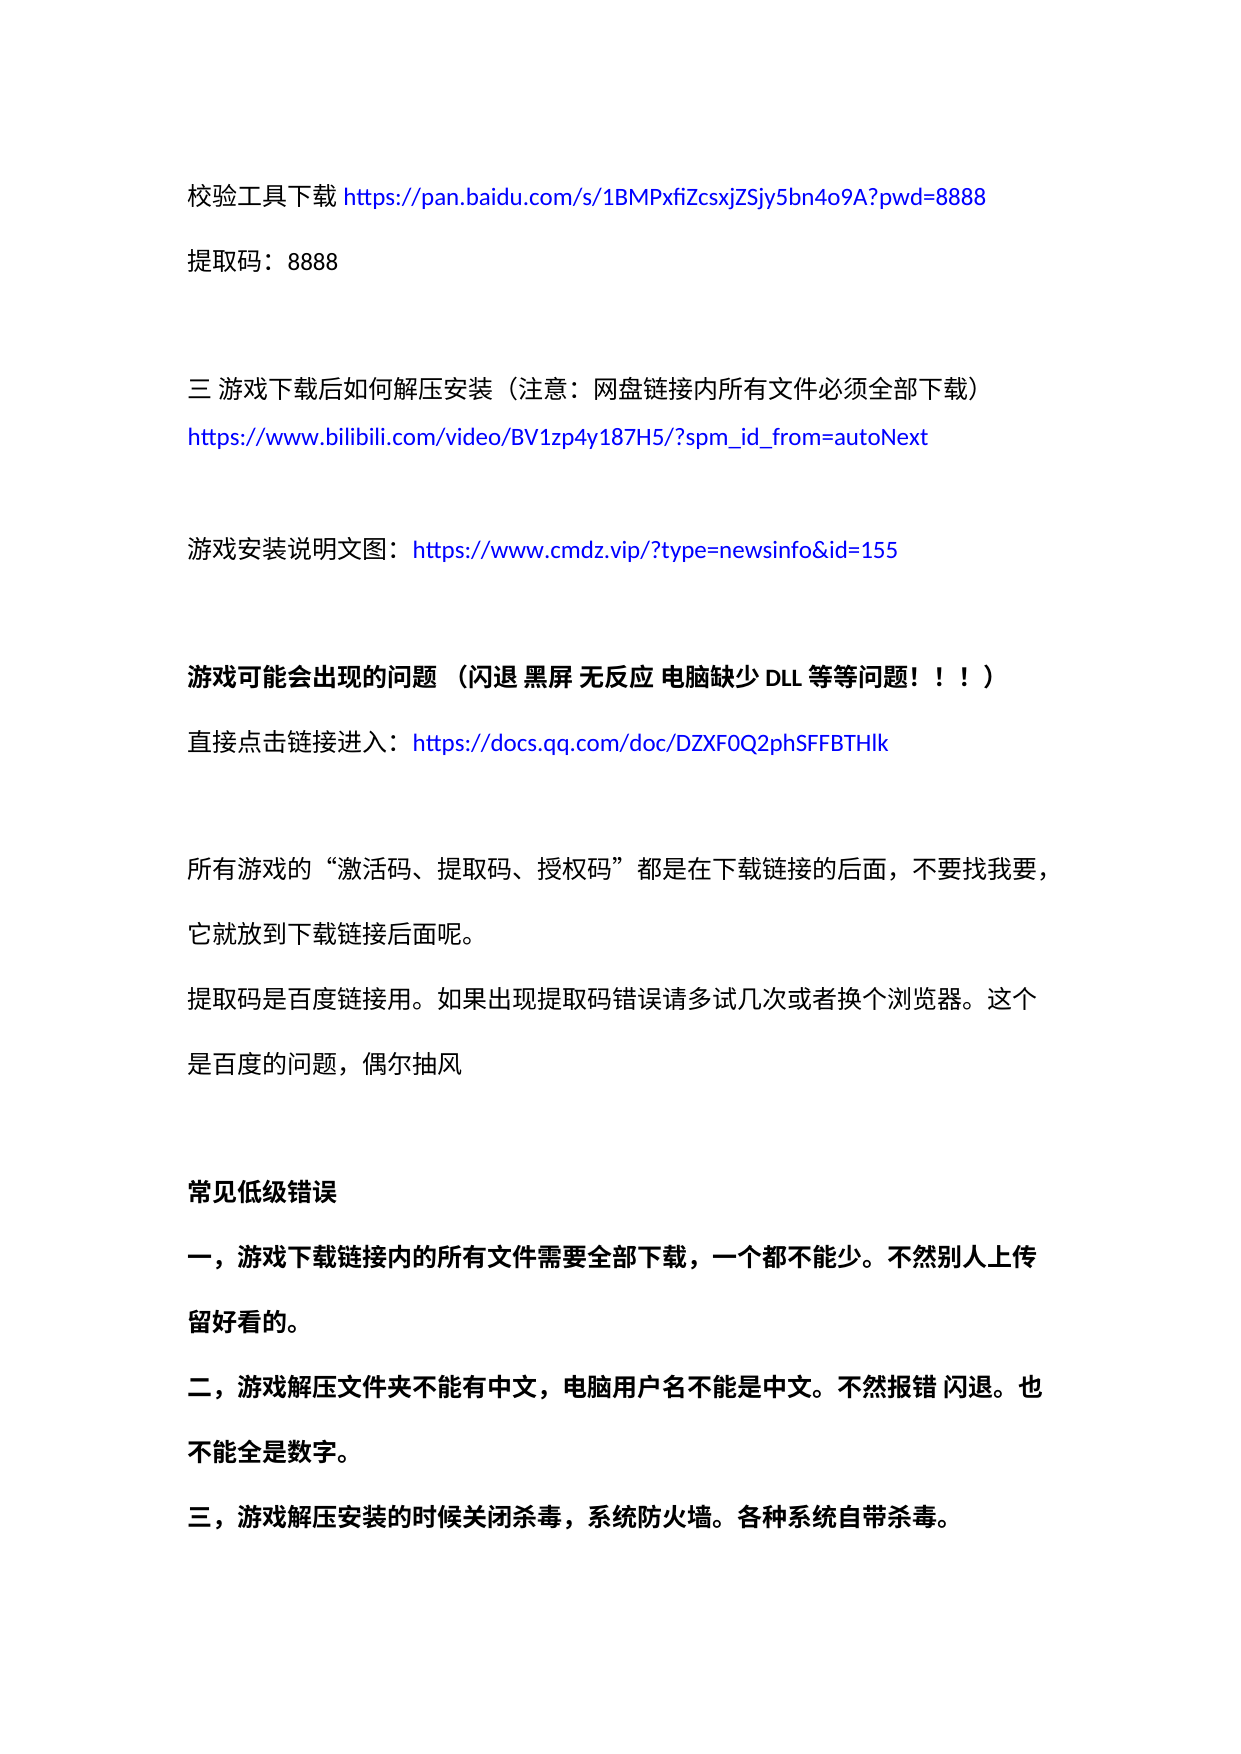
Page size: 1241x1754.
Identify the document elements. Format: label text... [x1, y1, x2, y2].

text 三 游戏下载后如何解压安装（注意：网盘链接内所有文件必须全部下载） https://www.bilibili.com/video/BV1zp4y187H5/?spm_id_from=autoNext [187, 355, 1053, 452]
text 校验工具下载 https://pan.baidu.com/s/1BMPxfiZcsxjZSjy5bn4o9A?pwd=8888 提取码：8888 [187, 162, 1053, 292]
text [187, 1158, 1053, 1548]
text 游戏安装说明文图：https://www.cmdz.vip/?type=newsinfo&id=155 [187, 515, 1053, 580]
text 所有游戏的“激活码、提取码、授权码”都是在下载链接的后面，不要找我要，它就放到下载链接后面呢。 提取码是百度链接用。如果出现提取码错误请多试几次或者换个浏览器。这个是百度的问题，偶尔抽风 [187, 835, 1053, 1095]
text 游戏可能会出现的问题 （闪退 黑屏 无反应 电脑缺少DLL 等等问题！！！） 直接点击链接进入：https://docs.qq.com/doc/DZXF0Q2phSFFBTHlk [187, 643, 1053, 773]
